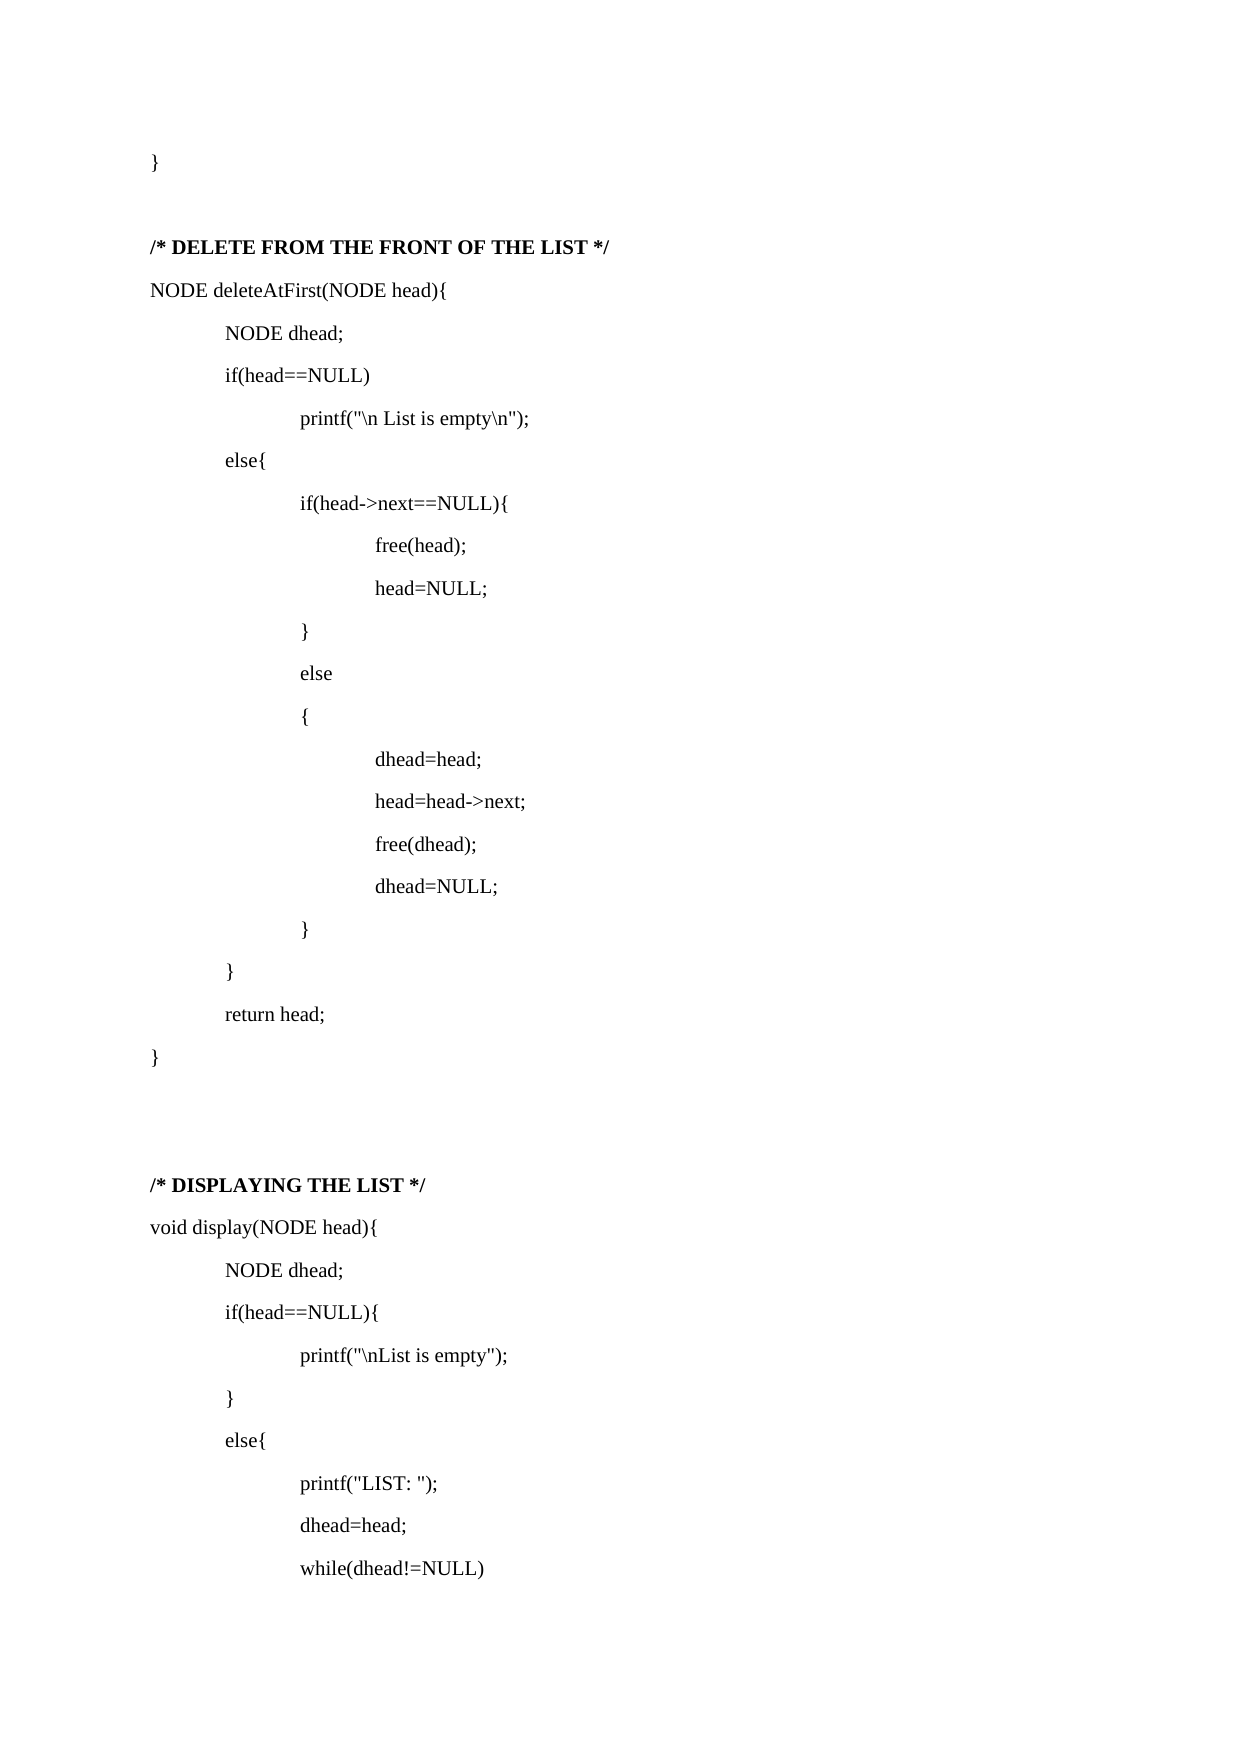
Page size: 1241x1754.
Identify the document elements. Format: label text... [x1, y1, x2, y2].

text dhead=NULL; [150, 874, 1090, 898]
text free(head); [150, 533, 1090, 557]
text else{ [150, 1428, 1090, 1452]
text printf("\n List is empty\n"); [150, 406, 1090, 430]
text /* DISPLAYING THE LIST */ [150, 1172, 1090, 1197]
text NODE deleteAtFirst(NODE head){ [150, 278, 1090, 302]
text printf("LIST: "); [150, 1471, 1090, 1495]
text /* DELETE FROM THE FRONT OF THE LIST */ [150, 235, 1090, 259]
text dhead=head; [150, 746, 1090, 771]
text void display(NODE head){ [150, 1215, 1090, 1239]
text { [150, 704, 1090, 728]
text printf("\nList is empty"); [150, 1343, 1090, 1367]
text else [150, 661, 1090, 685]
text if(head->next==NULL){ [150, 491, 1090, 515]
text if(head==NULL){ [150, 1300, 1090, 1324]
text NODE dhead; [150, 320, 1090, 344]
text NODE dhead; [150, 1258, 1090, 1282]
text head=head->next; [150, 789, 1090, 813]
text } [150, 917, 1090, 941]
text while(dhead!=NULL) [150, 1556, 1090, 1580]
text free(dhead); [150, 832, 1090, 856]
text } [150, 619, 1090, 643]
text } [150, 150, 1090, 174]
text } [150, 1045, 1090, 1069]
text dhead=head; [150, 1513, 1090, 1537]
text } [150, 1386, 1090, 1409]
text if(head==NULL) [150, 363, 1090, 387]
text else{ [150, 448, 1090, 472]
text return head; [150, 1002, 1090, 1026]
text head=NULL; [150, 576, 1090, 600]
text } [150, 959, 1090, 983]
